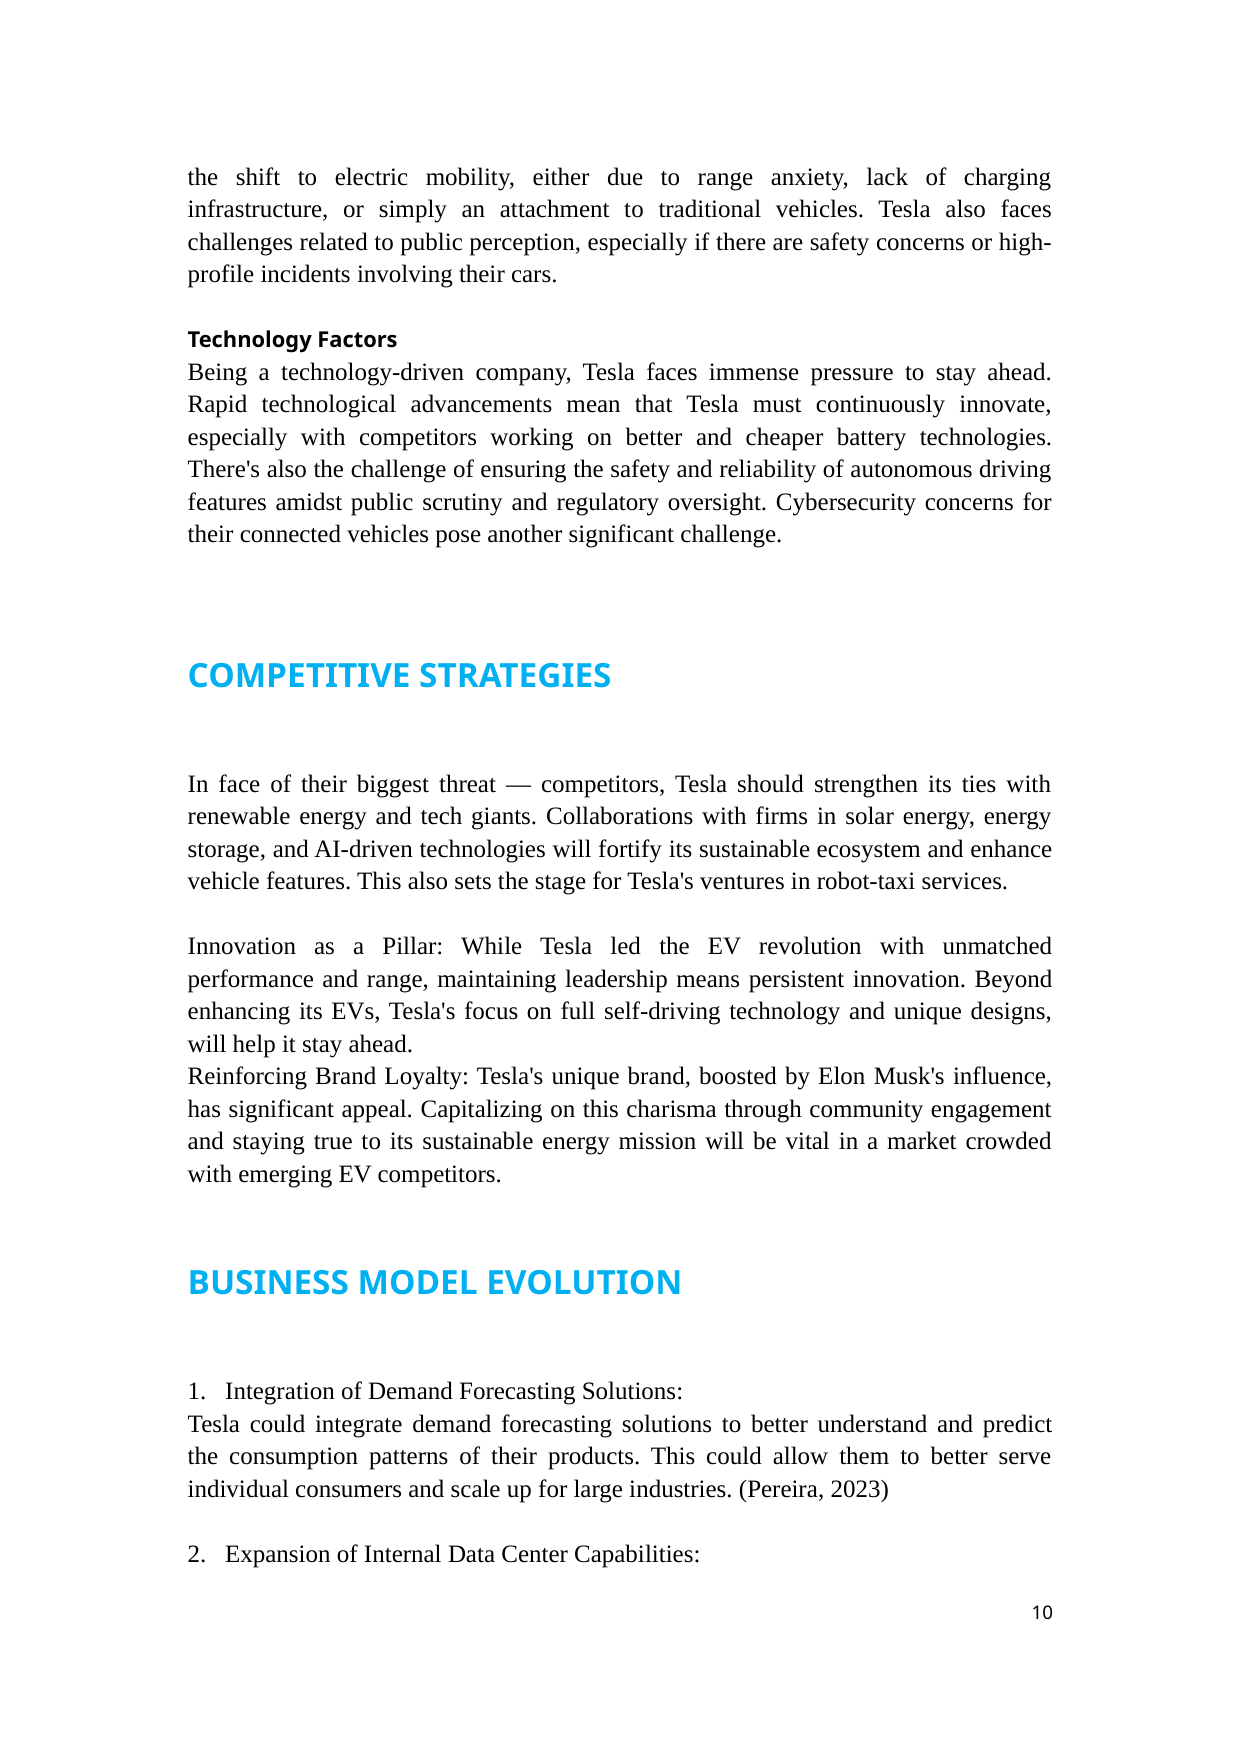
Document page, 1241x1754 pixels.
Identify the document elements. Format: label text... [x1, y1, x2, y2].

subtitle COMPETITIVE STRATEGIES [187, 642, 1053, 707]
text Innovation as a Pillar: While Tesla led the EV revolution with unmatched performance and range, maintaining leadership means persistent innovation. Beyond enhancing its EVs, Tesla's focus on full self-driving technology and unique designs, will help it stay ahead. [187, 929, 1053, 1059]
text Technology Factors [187, 322, 1053, 355]
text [187, 160, 1053, 290]
text Tesla could integrate demand forecasting solutions to better understand and predict the consumption patterns of their products. This could allow them to better serve individual consumers and scale up for large industries. (Pereira, 2023) [187, 1407, 1053, 1504]
text Being a technology-driven company, Tesla faces immense pressure to stay ahead. Rapid technological advancements mean that Tesla must continuously innovate, especially with competitors working on better and cheaper battery technologies. There's also the challenge of ensuring the safety and reliability of autonomous driving features amidst public scrutiny and regulatory oversight. Cybersecurity concerns for their connected vehicles pose another significant challenge. [187, 355, 1053, 550]
list Integration of Demand Forecasting Solutions: [187, 1374, 1053, 1407]
list Expansion of Internal Data Center Capabilities: [187, 1537, 1053, 1569]
text In face of their biggest threat — competitors, Tesla should strengthen its ties with renewable energy and tech giants. Collaborations with firms in solar energy, energy storage, and AI-driven technologies will fortify its sustainable ecosystem and enhance vehicle features. This also sets the stage for Tesla's ventures in robot-taxi services. [187, 767, 1053, 897]
subtitle BUSINESS MODEL EVOLUTION [187, 1249, 1053, 1314]
text Reinforcing Brand Loyalty: Tesla's unique brand, boosted by Elon Musk's influence, has significant appeal. Capitalizing on this charisma through community engagement and staying true to its sustainable energy mission will be vital in a market crowded with emerging EV competitors. [187, 1059, 1053, 1189]
